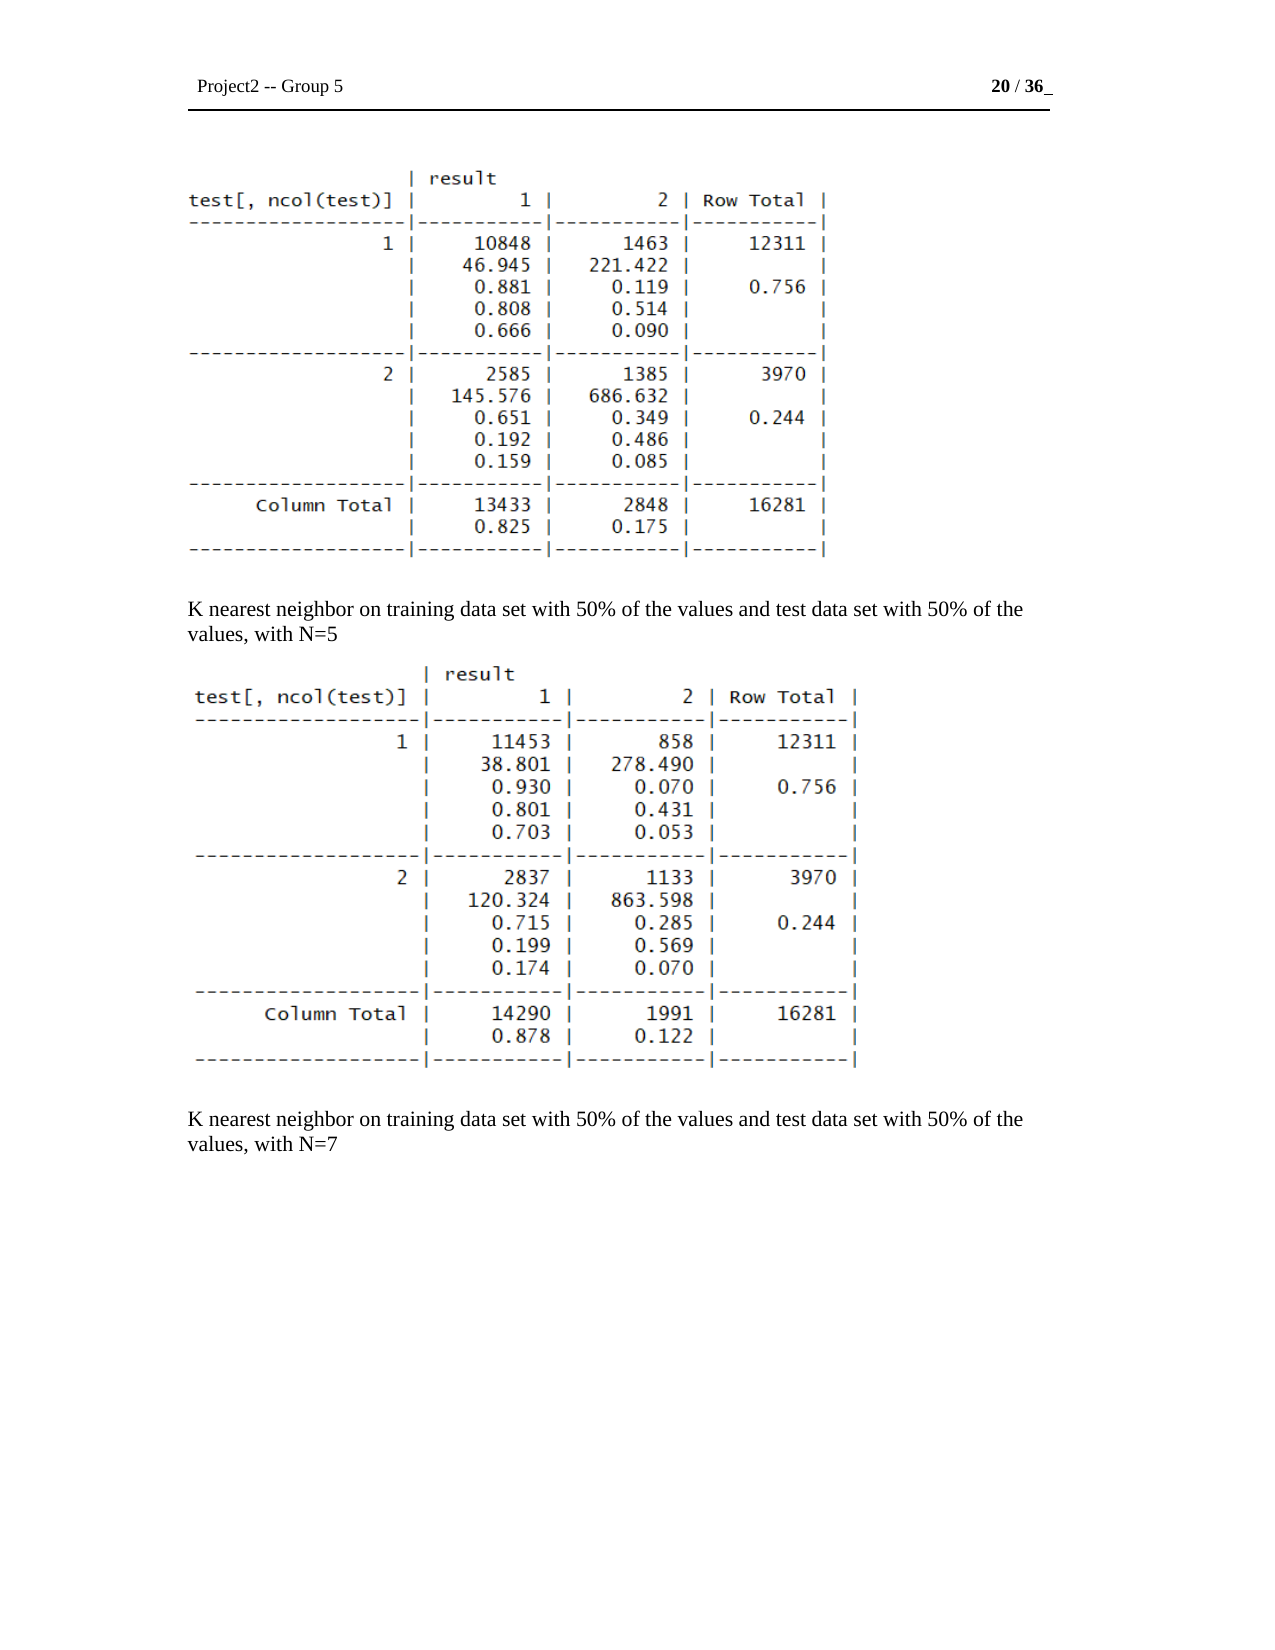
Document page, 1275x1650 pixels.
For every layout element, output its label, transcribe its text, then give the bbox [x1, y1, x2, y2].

text K nearest neighbor on training data set with 50% of the values and test data set with 50% of the values, with N=7 [187, 1106, 1087, 1156]
text K nearest neighbor on training data set with 50% of the values and test data set with 50% of the values, with N=5 [187, 596, 1087, 646]
picture [187, 646, 869, 1081]
picture [187, 150, 828, 571]
